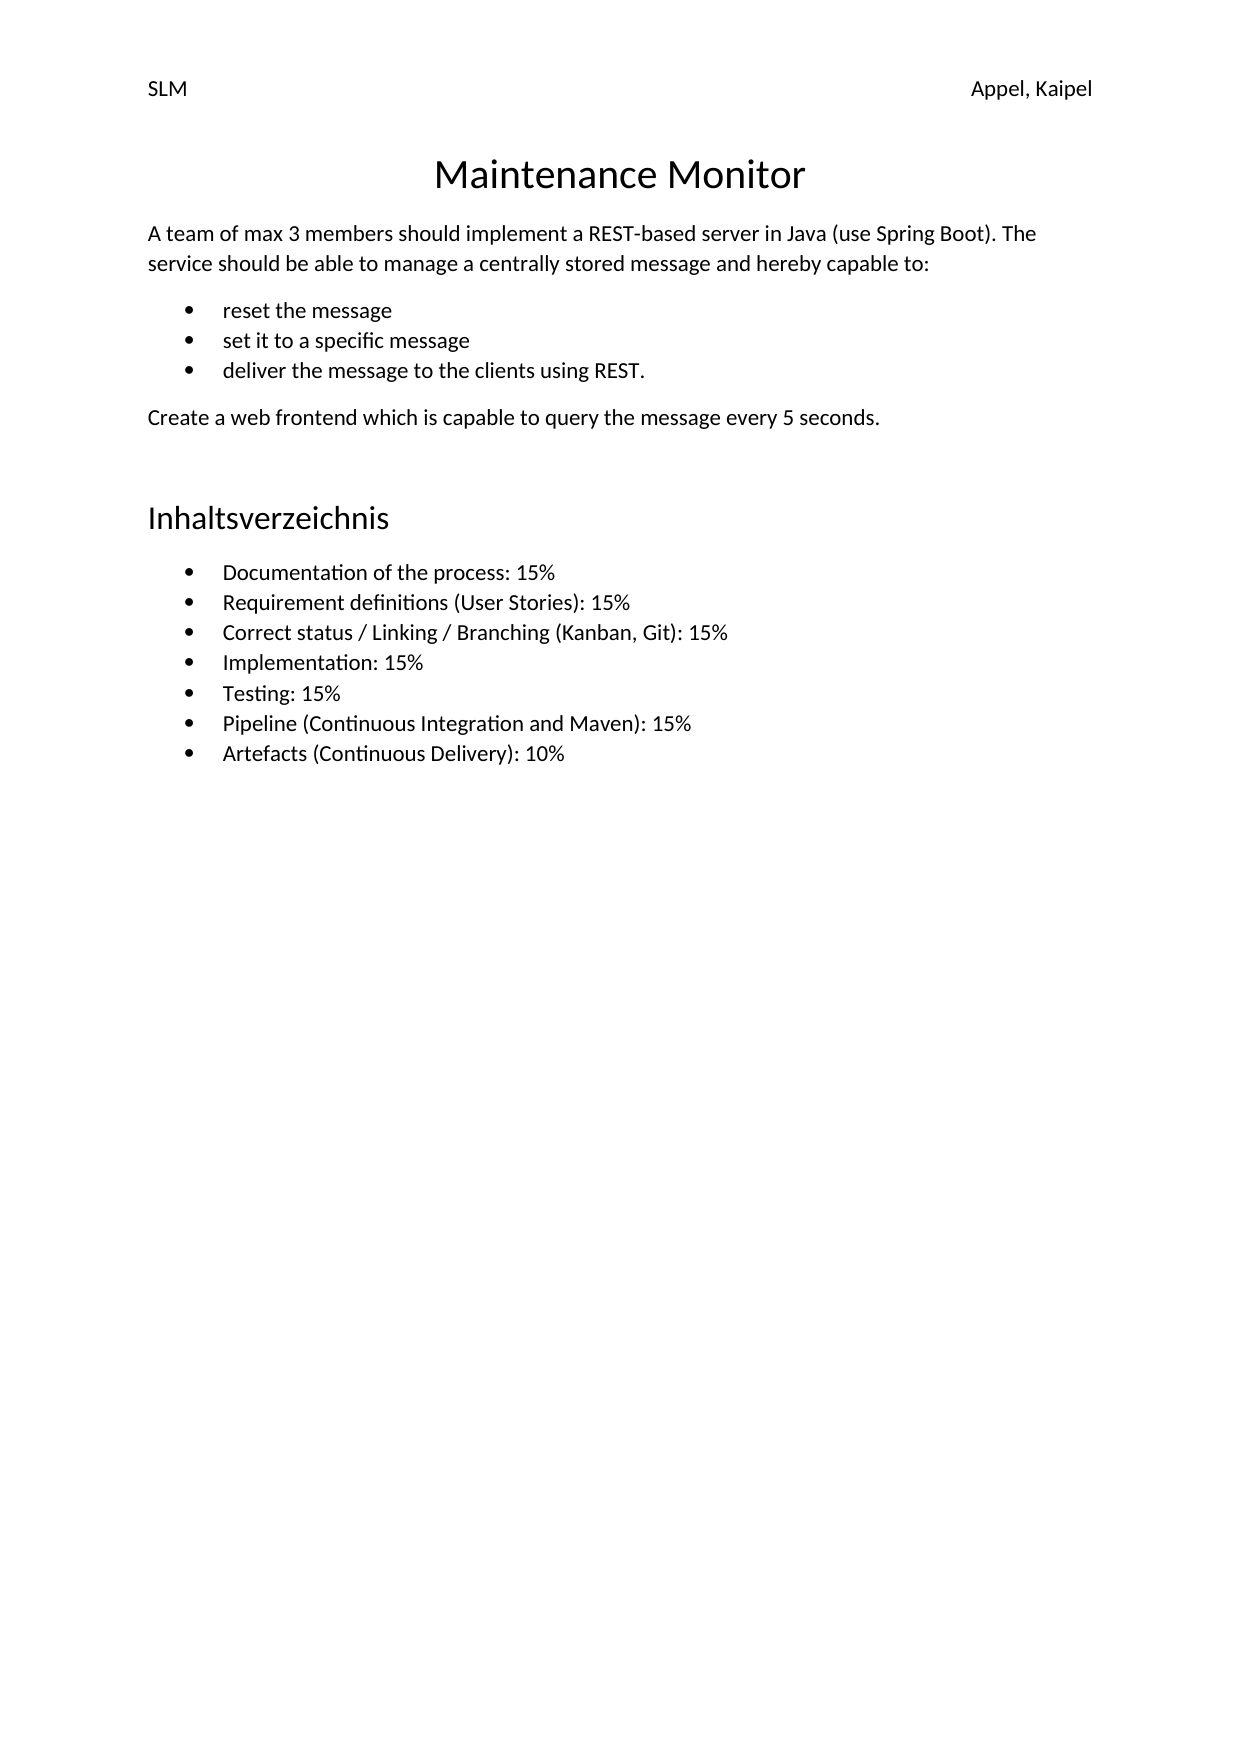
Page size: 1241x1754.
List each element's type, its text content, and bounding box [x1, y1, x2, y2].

list set it to a specific message [185, 326, 1093, 354]
list Pipeline (Continuous Integration and Maven): 15% [185, 709, 1093, 737]
list Implementation: 15% [185, 648, 1093, 677]
text A team of max 3 members should implement a REST-based server in Java (use Spring Boot). The service should be able to manage a centrally stored message and hereby capable to: [148, 219, 1093, 277]
text Inhaltsverzeichnis [148, 497, 1093, 538]
text Maintenance Monitor [148, 148, 1093, 198]
list Documentation of the process: 15% [185, 558, 1093, 586]
text Create a web frontend which is capable to query the message every 5 seconds. [148, 403, 1093, 432]
list Correct status / Linking / Branching (Kanban, Git): 15% [185, 618, 1093, 646]
list Testing: 15% [185, 679, 1093, 707]
list Requirement definitions (User Stories): 15% [185, 588, 1093, 616]
list Artefacts (Continuous Delivery): 10% [185, 739, 1093, 767]
list reset the message [185, 296, 1093, 324]
list deliver the message to the clients using REST. [185, 357, 1093, 385]
